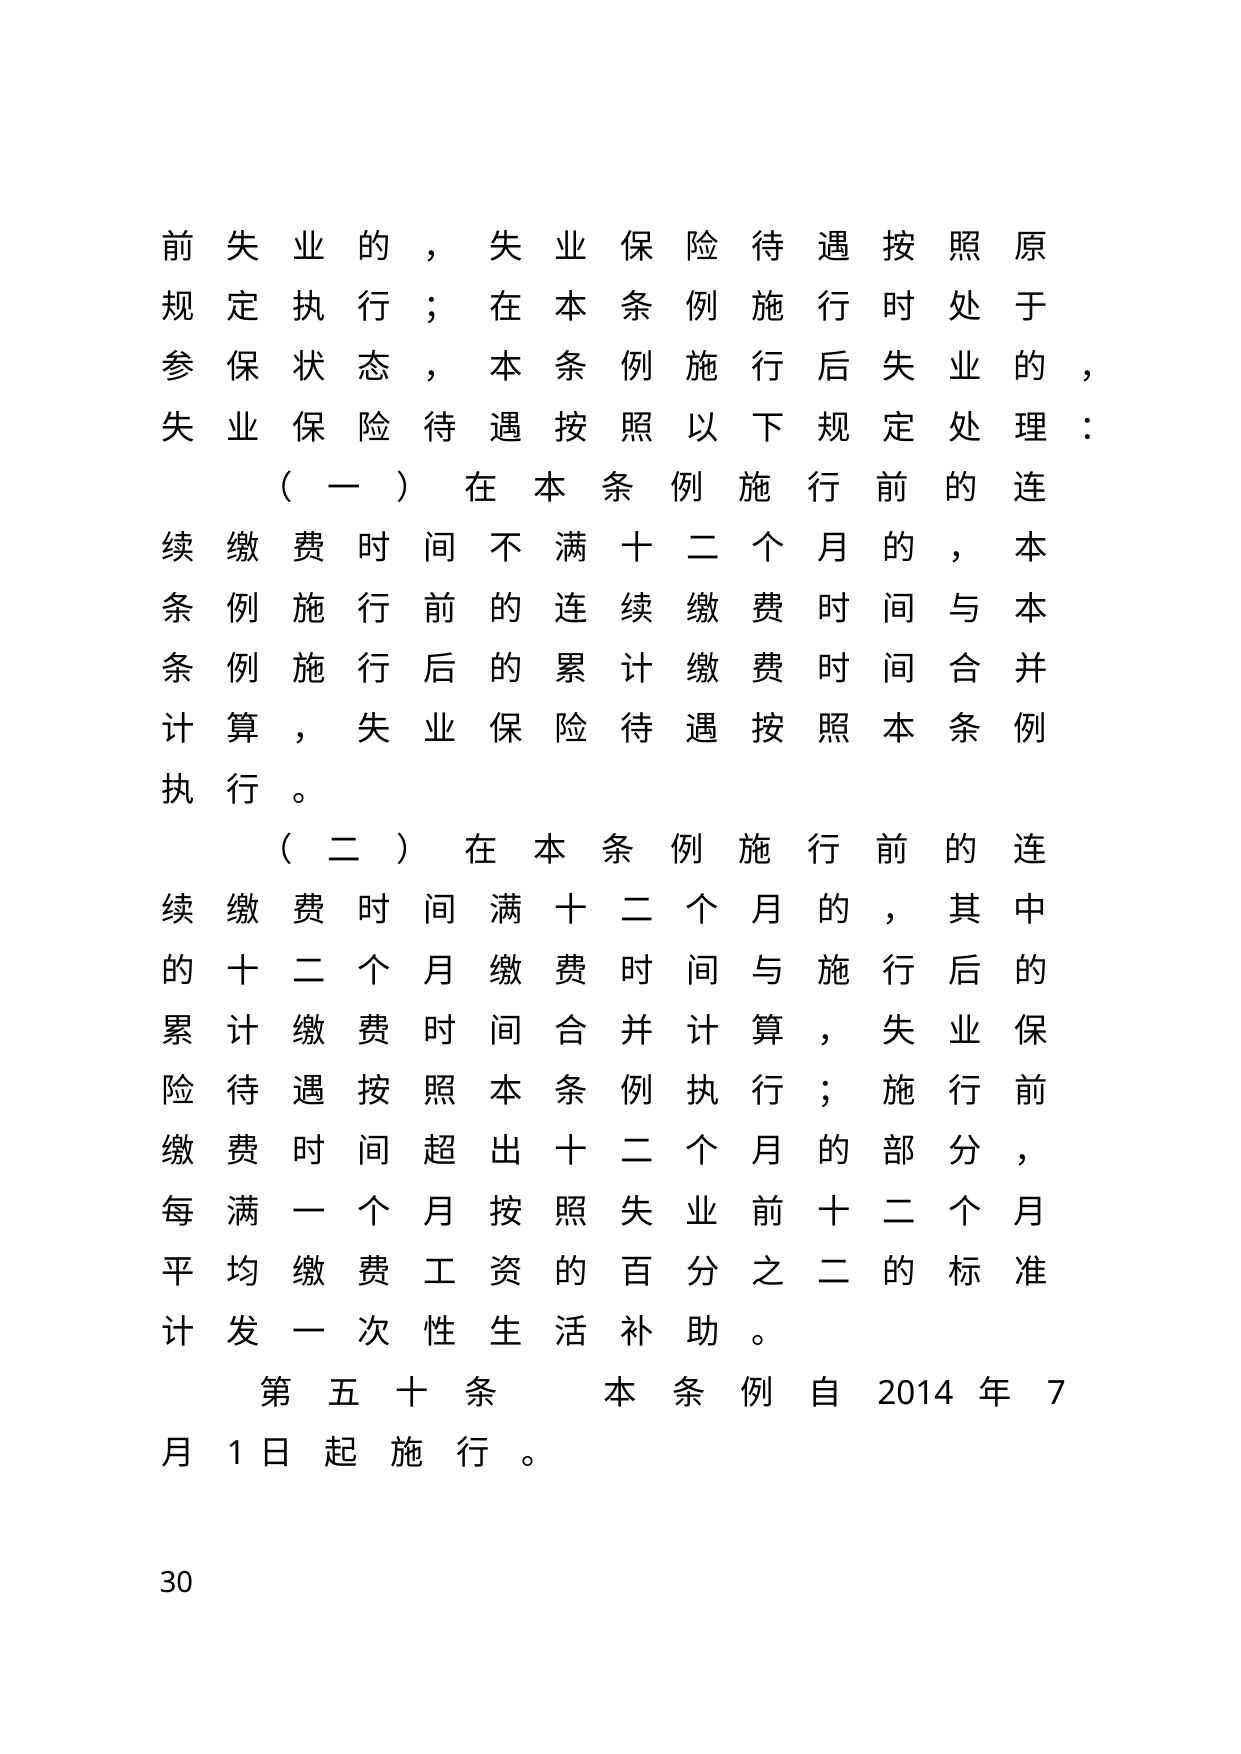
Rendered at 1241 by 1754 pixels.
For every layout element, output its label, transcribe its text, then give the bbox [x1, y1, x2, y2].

text （二）在本条例施行前的连续缴费时间满十二个月的，其中的十二个月缴费时间与施行后的累计缴费时间合并计算，失业保险待遇按照本条例执行；施行前缴费时间超出十二个月的部分，每满一个月按照失业前十二个月平均缴费工资的百分之二的标准计发一次性生活补助。 [161, 817, 1079, 1359]
text （一）在本条例施行前的连续缴费时间不满十二个月的，本条例施行前的连续缴费时间与本条例施行后的累计缴费时间合并计算，失业保险待遇按照本条例执行。 [161, 455, 1079, 817]
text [161, 213, 1079, 455]
text 第五十条 本条例自2014年7月1日起施行。 [161, 1359, 1079, 1480]
